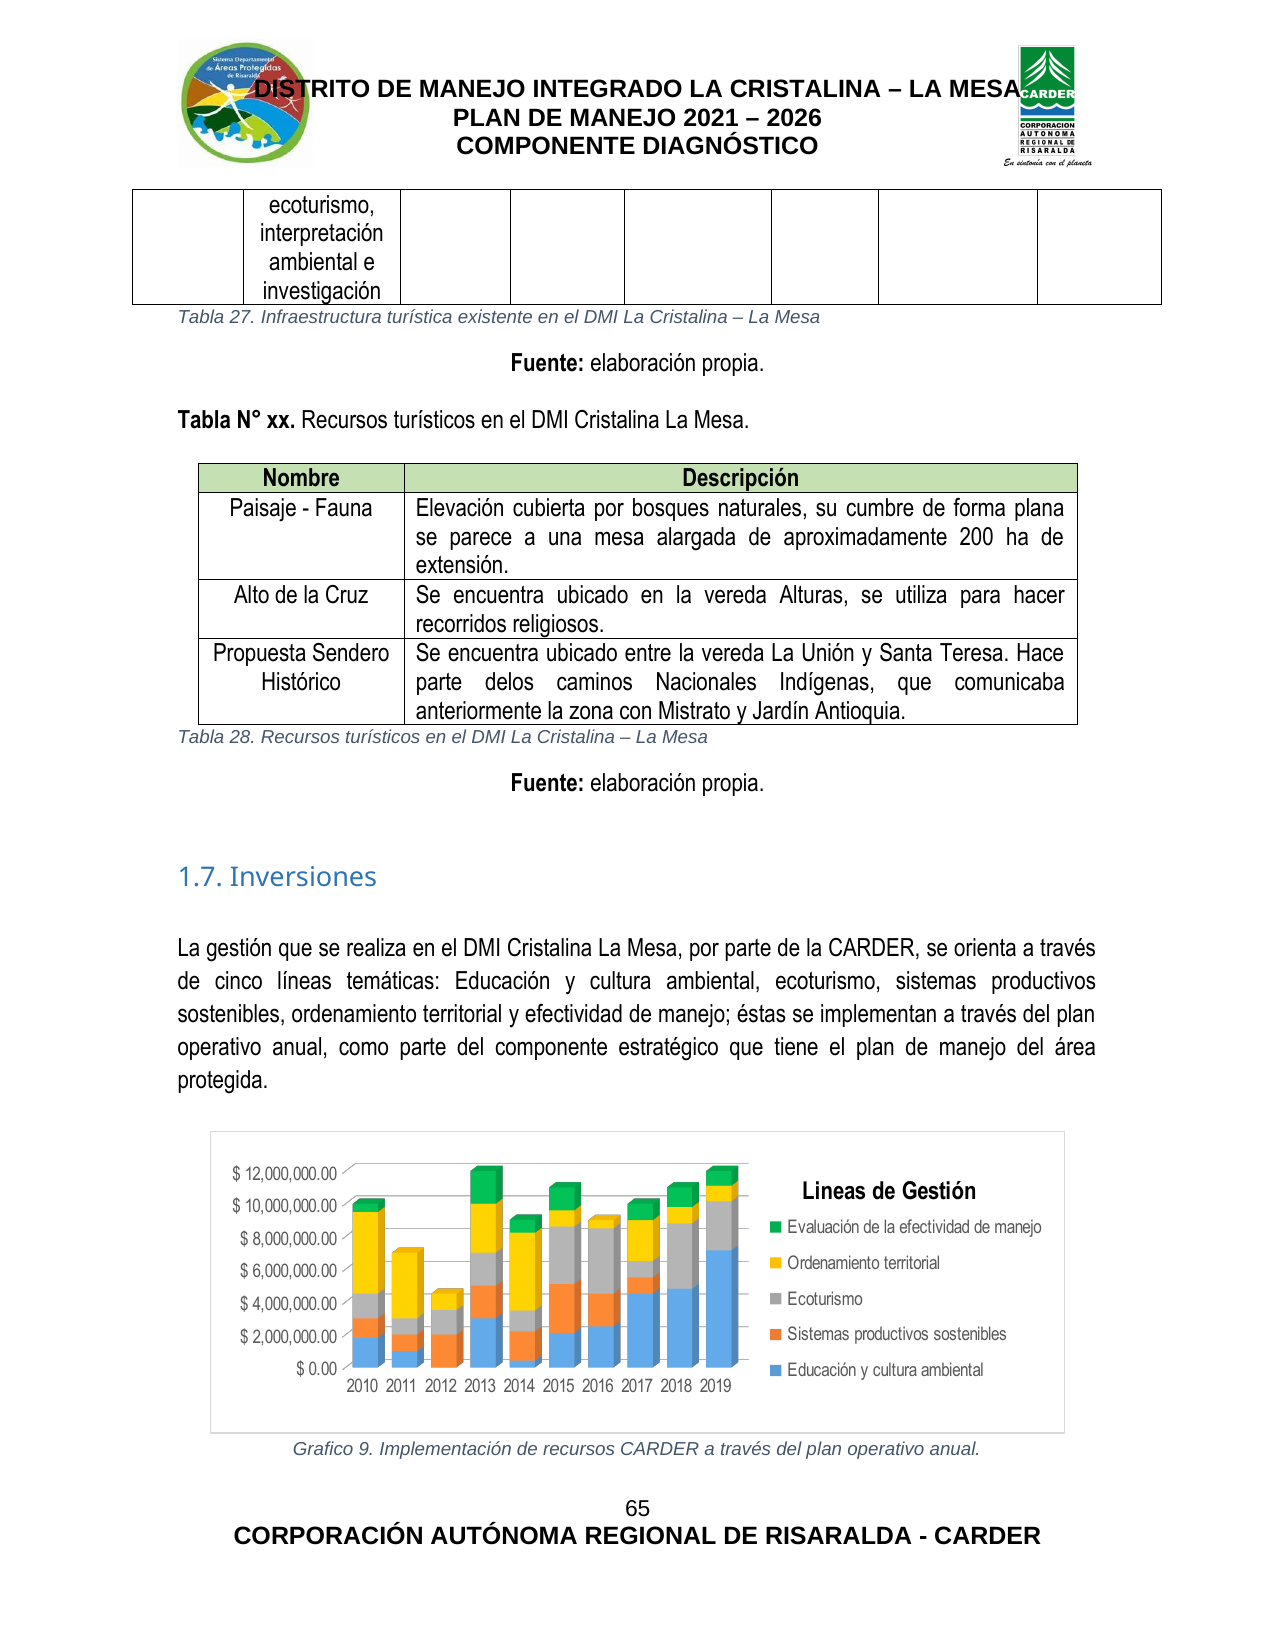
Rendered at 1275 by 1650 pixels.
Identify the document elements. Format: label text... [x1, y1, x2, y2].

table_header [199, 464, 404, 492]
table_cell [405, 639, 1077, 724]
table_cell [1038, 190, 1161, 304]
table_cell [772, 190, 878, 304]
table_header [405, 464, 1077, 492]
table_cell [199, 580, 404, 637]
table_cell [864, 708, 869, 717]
text Grafico 9. Implementación de recursos CARDER a través del plan operativo anual. [177, 1438, 1098, 1459]
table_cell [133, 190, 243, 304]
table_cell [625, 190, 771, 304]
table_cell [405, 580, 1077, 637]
text Tabla 28. Recursos turísticos en el DMI La Cristalina – La Mesa [177, 725, 1098, 747]
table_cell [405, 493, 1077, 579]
text Fuente: elaboración propia. [177, 348, 1098, 376]
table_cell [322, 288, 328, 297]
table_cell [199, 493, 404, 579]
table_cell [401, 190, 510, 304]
picture [177, 39, 314, 168]
text Tabla N° xx. Recursos turísticos en el DMI Cristalina La Mesa. [177, 405, 1098, 434]
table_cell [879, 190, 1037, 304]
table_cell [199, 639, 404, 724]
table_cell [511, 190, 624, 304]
subtitle 1.7. Inversiones [177, 858, 1098, 895]
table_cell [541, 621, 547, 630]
picture [998, 38, 1098, 177]
text Fuente: elaboración propia. [177, 768, 1098, 796]
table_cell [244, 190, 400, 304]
text La gestión que se realiza en el DMI Cristalina La Mesa, por parte de la CARDER, se orienta a través de cinco líneas temáticas: Educación y cultura ambiental, ecoturismo, sistemas productivos sostenibles, ordenamiento territorial y efectividad de manejo; éstas se implementan a través del plan operativo anual, como parte del componente estratégico que tiene el plan de manejo del área protegida. [177, 933, 1098, 1093]
text Tabla 27. Infraestructura turística existente en el DMI La Cristalina – La Mesa [177, 305, 1098, 327]
